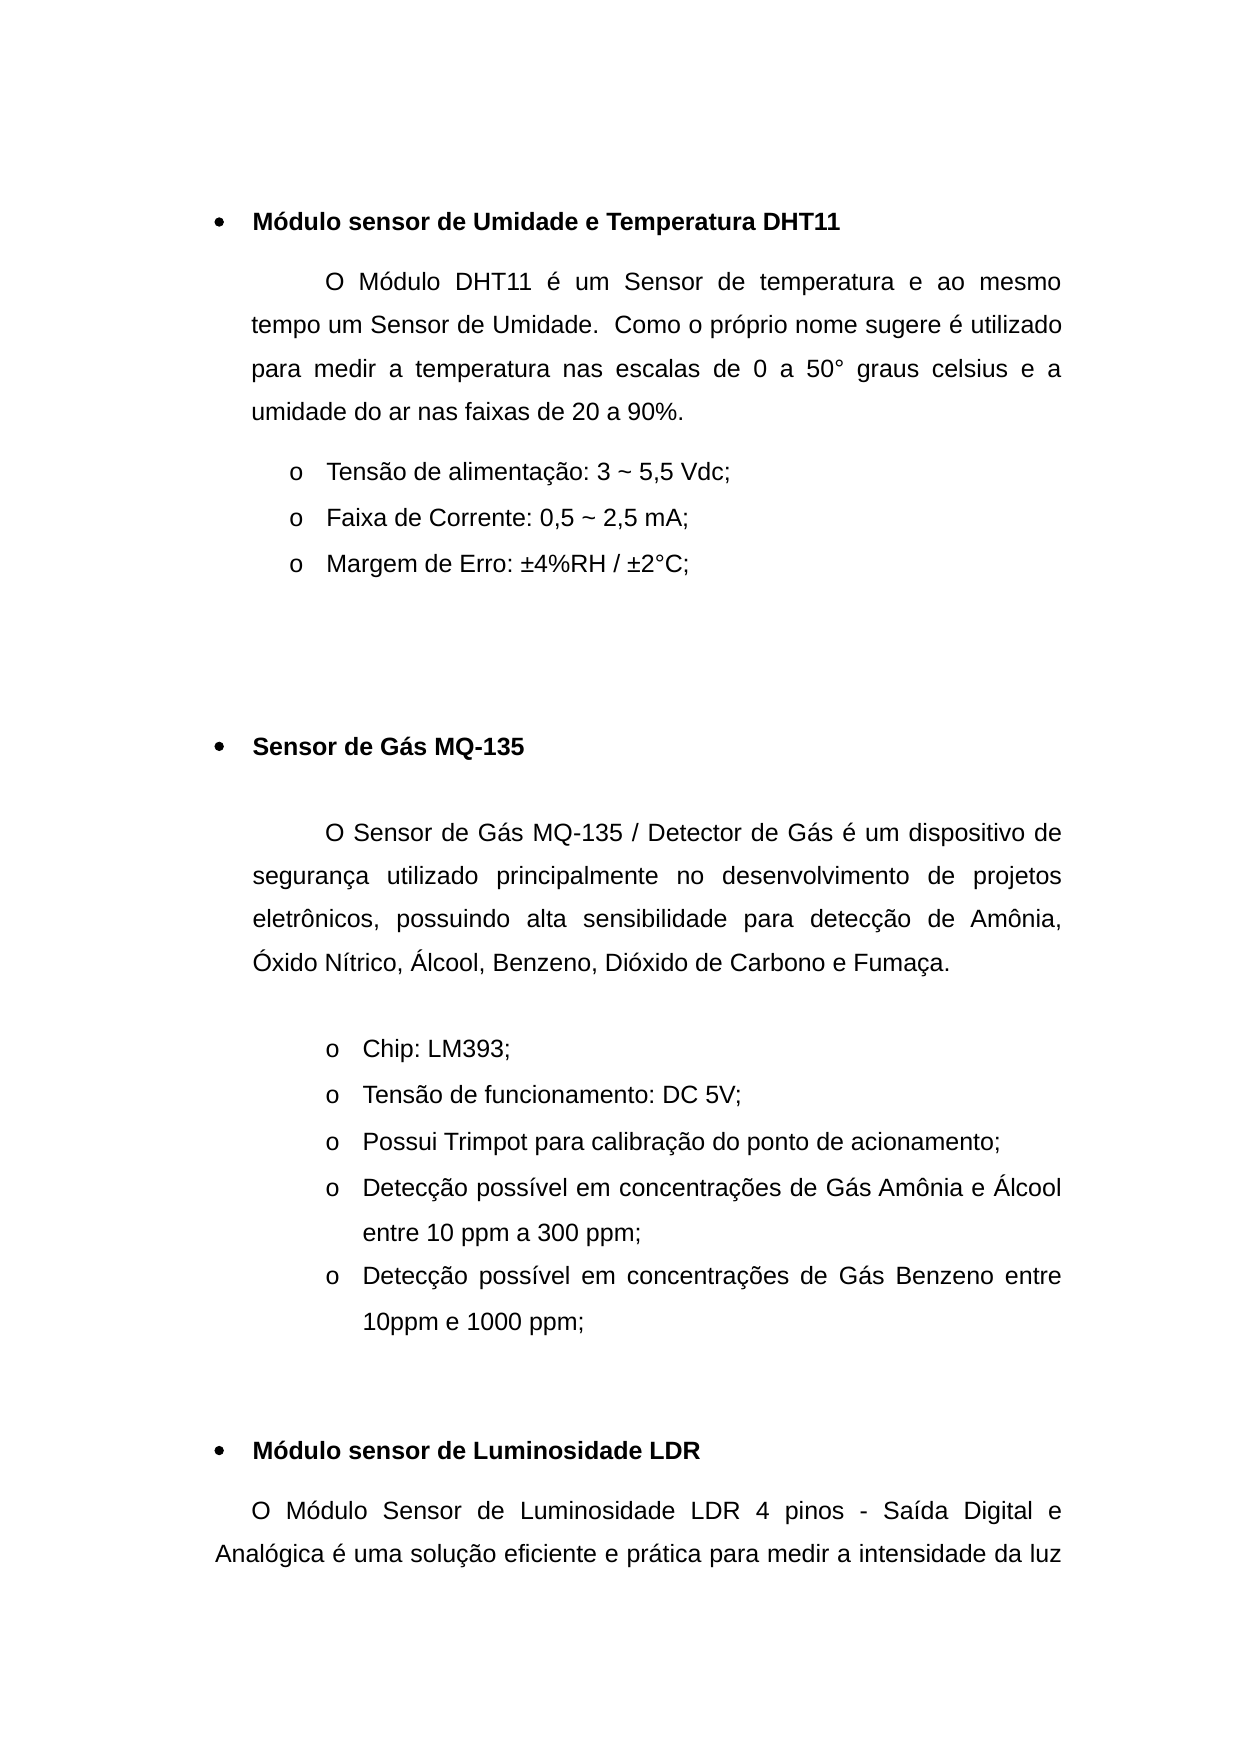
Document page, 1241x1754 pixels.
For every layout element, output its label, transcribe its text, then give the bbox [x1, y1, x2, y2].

list Módulo sensor de Umidade e Temperatura DHT11 [215, 207, 1063, 236]
text O Módulo DHT11 é um Sensor de temperatura e ao mesmo tempo um Sensor de Umidade. Como o próprio nome sugere é utilizado para medir a temperatura nas escalas de 0 a 50° graus celsius e a umidade do ar nas faixas de 20 a 90%. [251, 267, 1063, 425]
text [215, 1496, 1063, 1568]
list Faixa de Corrente: 0,5 ~ 2,5 mA; [288, 503, 1063, 534]
list Tensão de funcionamento: DC 5V; [325, 1080, 1063, 1111]
list Possui Trimpot para calibração do ponto de acionamento; [325, 1126, 1063, 1157]
list Detecção possível em concentrações de Gás Amônia e Álcool entre 10 ppm a 300 ppm; [325, 1173, 1063, 1247]
list Detecção possível em concentrações de Gás Benzeno entre 10ppm e 1000 ppm; [325, 1261, 1063, 1335]
list Sensor de Gás MQ-135 [215, 732, 1063, 761]
list O Sensor de Gás MQ-135 / Detector de Gás é um dispositivo de segurança utilizado principalmente no desenvolvimento de projetos eletrônicos, possuindo alta sensibilidade para detecção de Amônia, Óxido Nítrico, Álcool, Benzeno, Dióxido de Carbono e Fumaça. [252, 818, 1063, 976]
list Chip: LM393; [325, 1034, 1063, 1065]
list Módulo sensor de Luminosidade LDR [215, 1436, 1063, 1465]
list Margem de Erro: ±4%RH / ±2°C; [288, 549, 1063, 580]
list Tensão de alimentação: 3 ~ 5,5 Vdc; [288, 456, 1063, 487]
